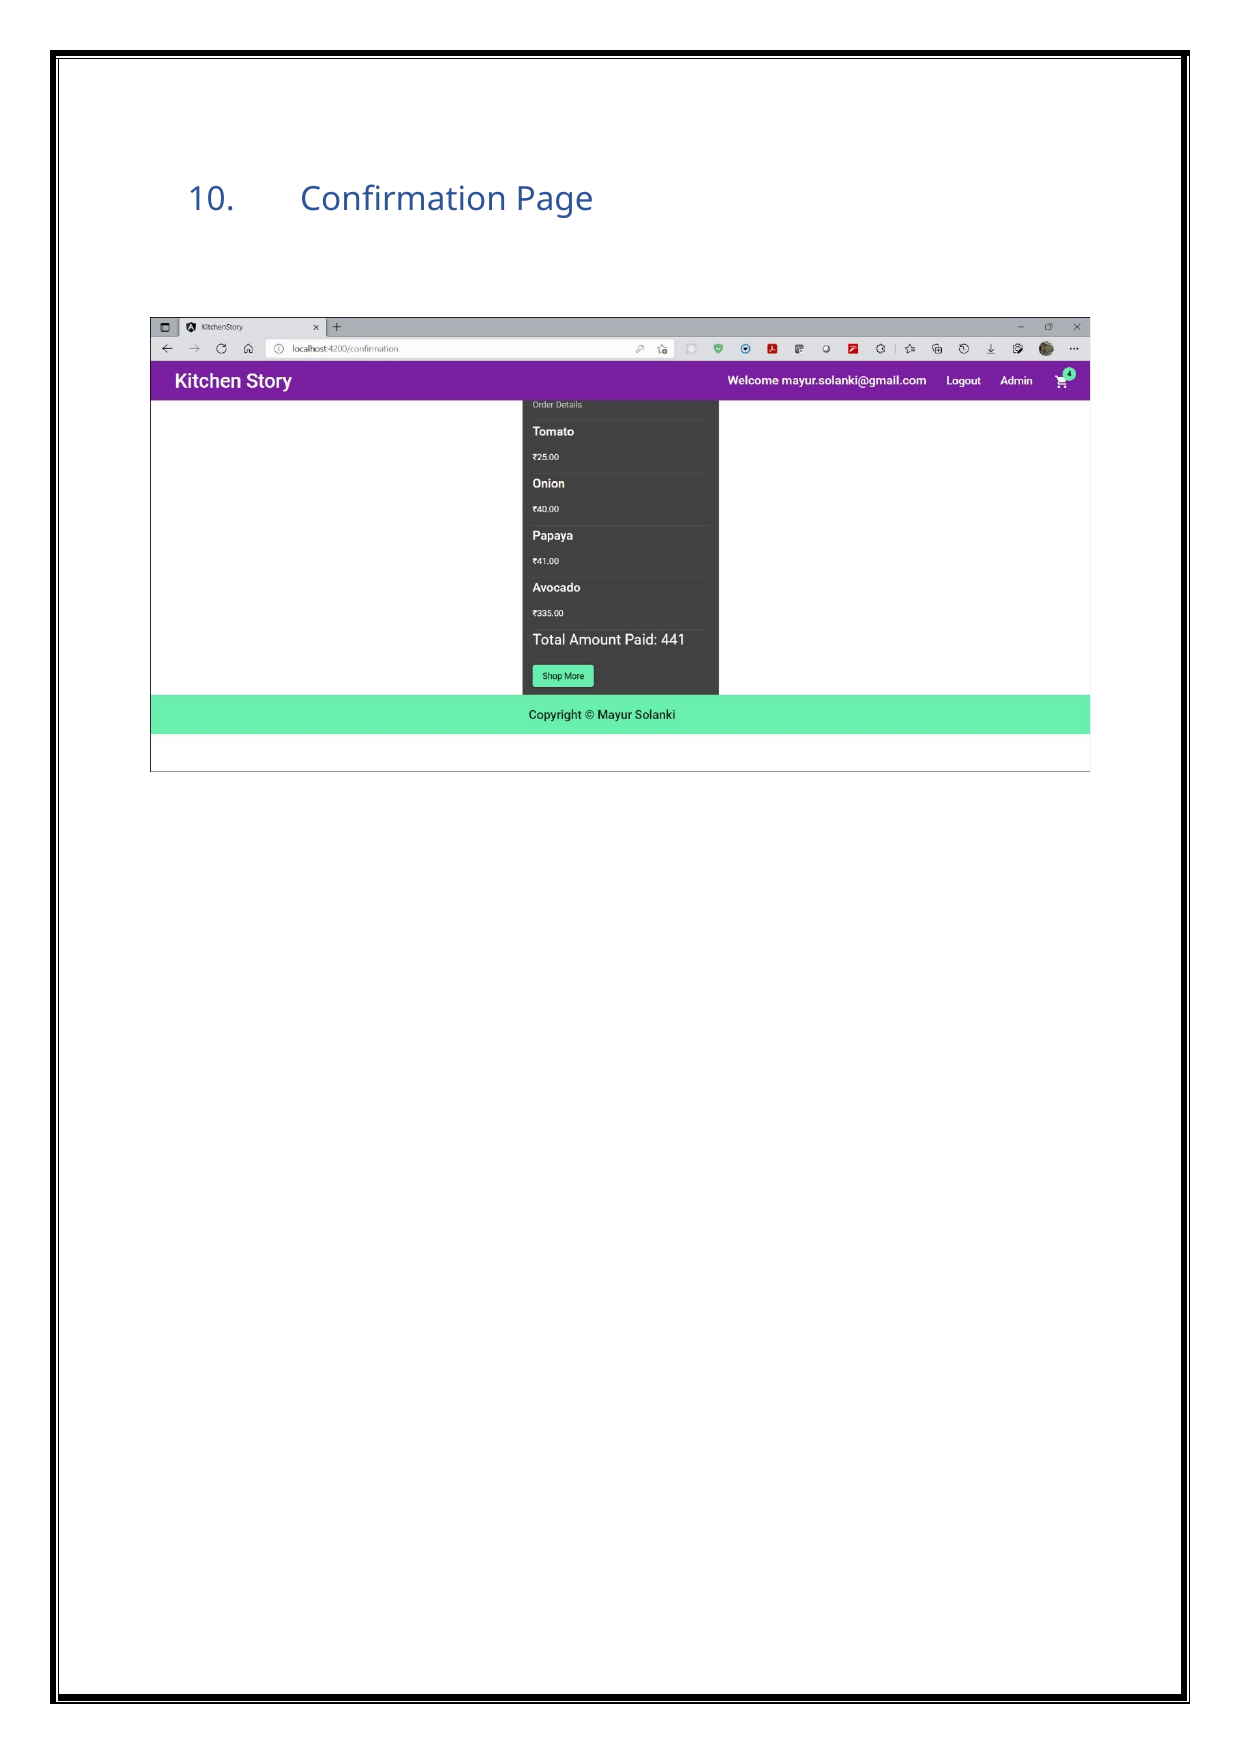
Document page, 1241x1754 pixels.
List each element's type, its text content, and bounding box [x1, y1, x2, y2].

list Confirmation Page [187, 175, 1090, 220]
picture [150, 317, 1091, 772]
